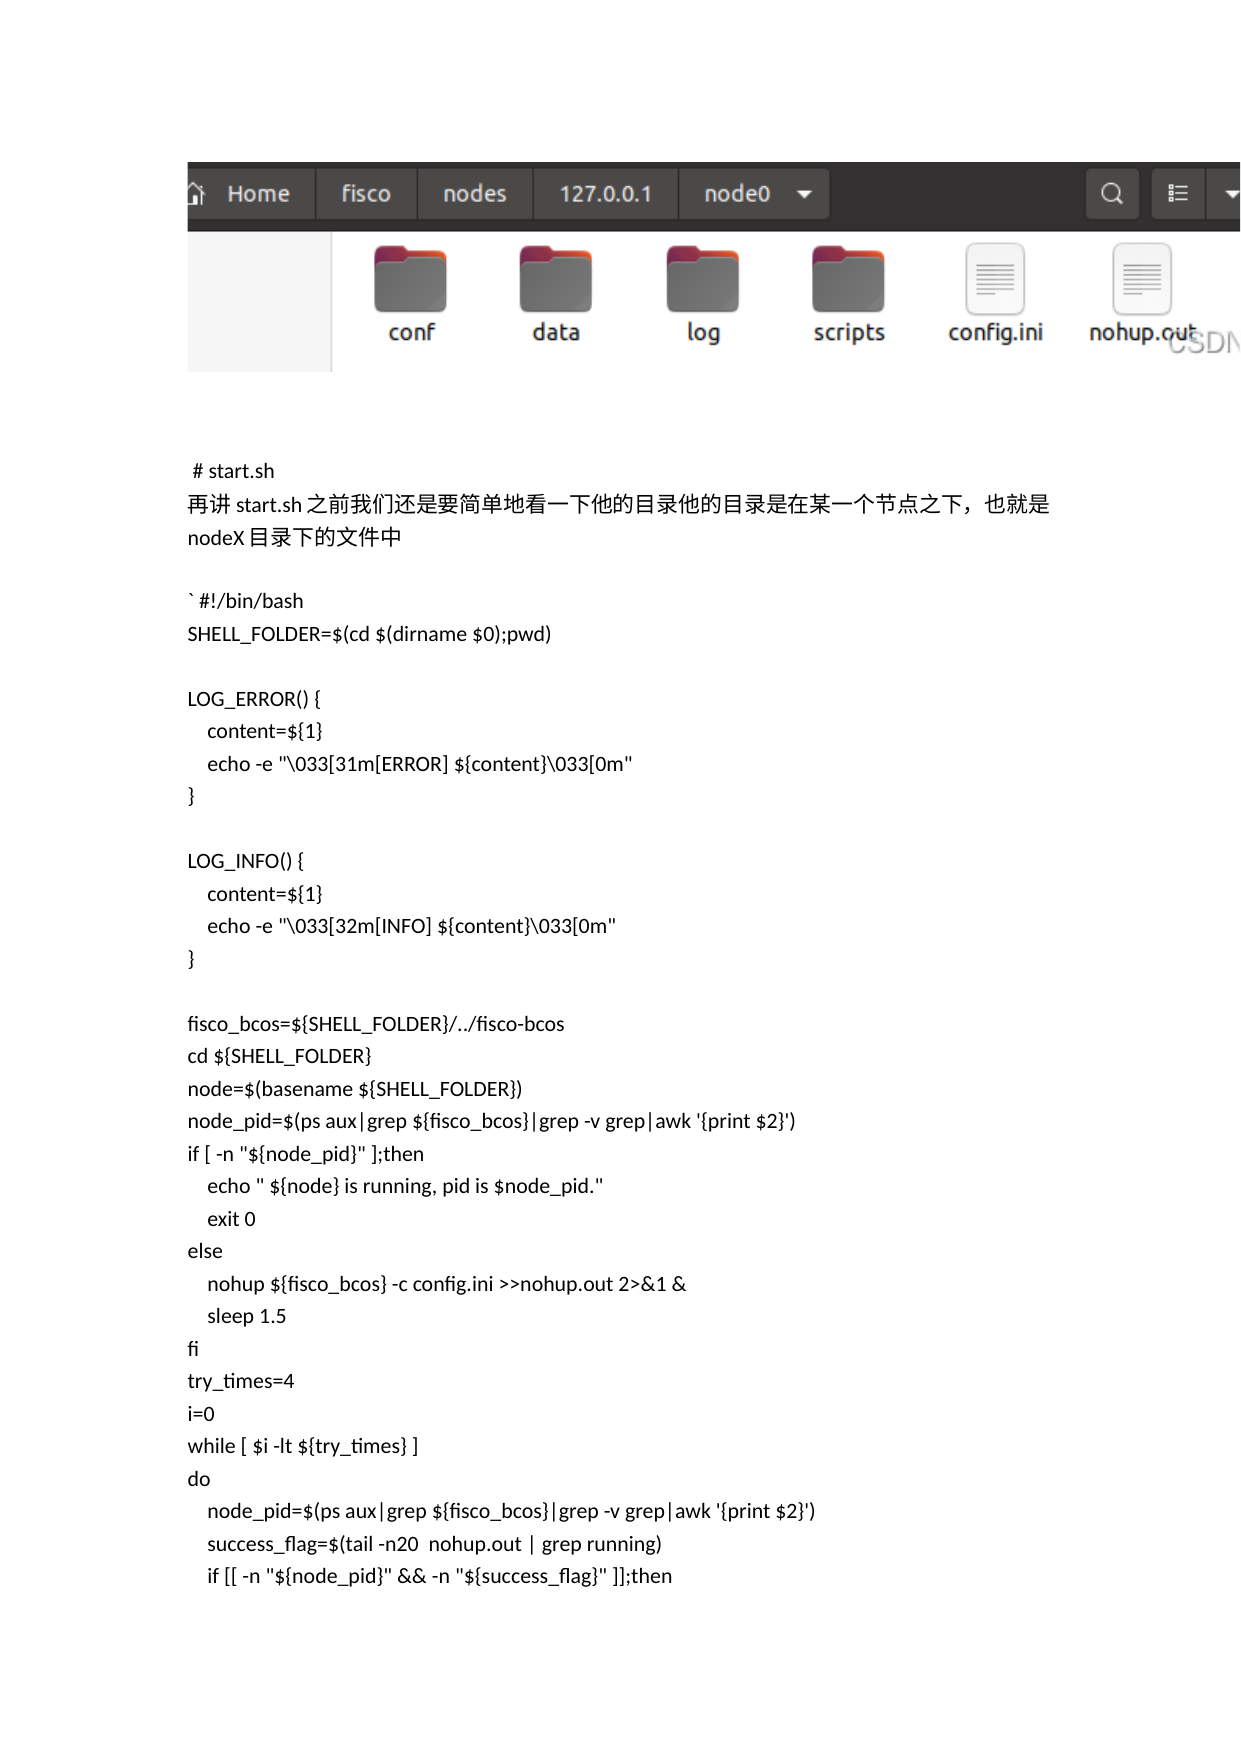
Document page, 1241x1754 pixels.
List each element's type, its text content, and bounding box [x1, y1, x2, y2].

text if [ -n "${node_pid}" ];then [187, 1137, 1053, 1169]
text echo -e "\033[31m[ERROR] ${content}\033[0m" [187, 747, 1053, 779]
text cd ${SHELL_FOLDER} [187, 1039, 1053, 1072]
text # start.sh [187, 454, 1053, 487]
text fisco_bcos=${SHELL_FOLDER}/../fisco-bcos [187, 1007, 1053, 1039]
text try_times=4 [187, 1364, 1053, 1397]
text echo " ${node} is running, pid is $node_pid." [187, 1169, 1053, 1202]
text exit 0 [187, 1202, 1053, 1234]
text sleep 1.5 [187, 1299, 1053, 1332]
text fi [187, 1332, 1053, 1364]
text SHELL_FOLDER=$(cd $(dirname $0);pwd) [187, 617, 1053, 649]
picture [187, 162, 1241, 372]
text while [ $i -lt ${try_times} ] [187, 1429, 1053, 1462]
text } [187, 779, 1053, 812]
text if [[ -n "${node_pid}" && -n "${success_flag}" ]];then [187, 1559, 1053, 1592]
text nohup ${fisco_bcos} -c config.ini >>nohup.out 2>&1 & [187, 1267, 1053, 1299]
text 再讲start.sh之前我们还是要简单地看一下他的目录他的目录是在某一个节点之下，也就是nodeX目录下的文件中 [187, 487, 1053, 552]
text i=0 [187, 1397, 1053, 1429]
text echo -e "\033[32m[INFO] ${content}\033[0m" [187, 909, 1053, 942]
text content=${1} [187, 877, 1053, 909]
text } [187, 942, 1053, 974]
text LOG_INFO() { [187, 844, 1053, 877]
text ` #!/bin/bash [187, 584, 1053, 617]
text content=${1} [187, 714, 1053, 747]
text LOG_ERROR() { [187, 682, 1053, 714]
text do [187, 1462, 1053, 1494]
text success_flag=$(tail -n20 nohup.out | grep running) [187, 1527, 1053, 1559]
text node=$(basename ${SHELL_FOLDER}) [187, 1072, 1053, 1104]
text node_pid=$(ps aux|grep ${fisco_bcos}|grep -v grep|awk '{print $2}') [187, 1104, 1053, 1137]
text else [187, 1234, 1053, 1267]
text node_pid=$(ps aux|grep ${fisco_bcos}|grep -v grep|awk '{print $2}') [187, 1494, 1053, 1527]
